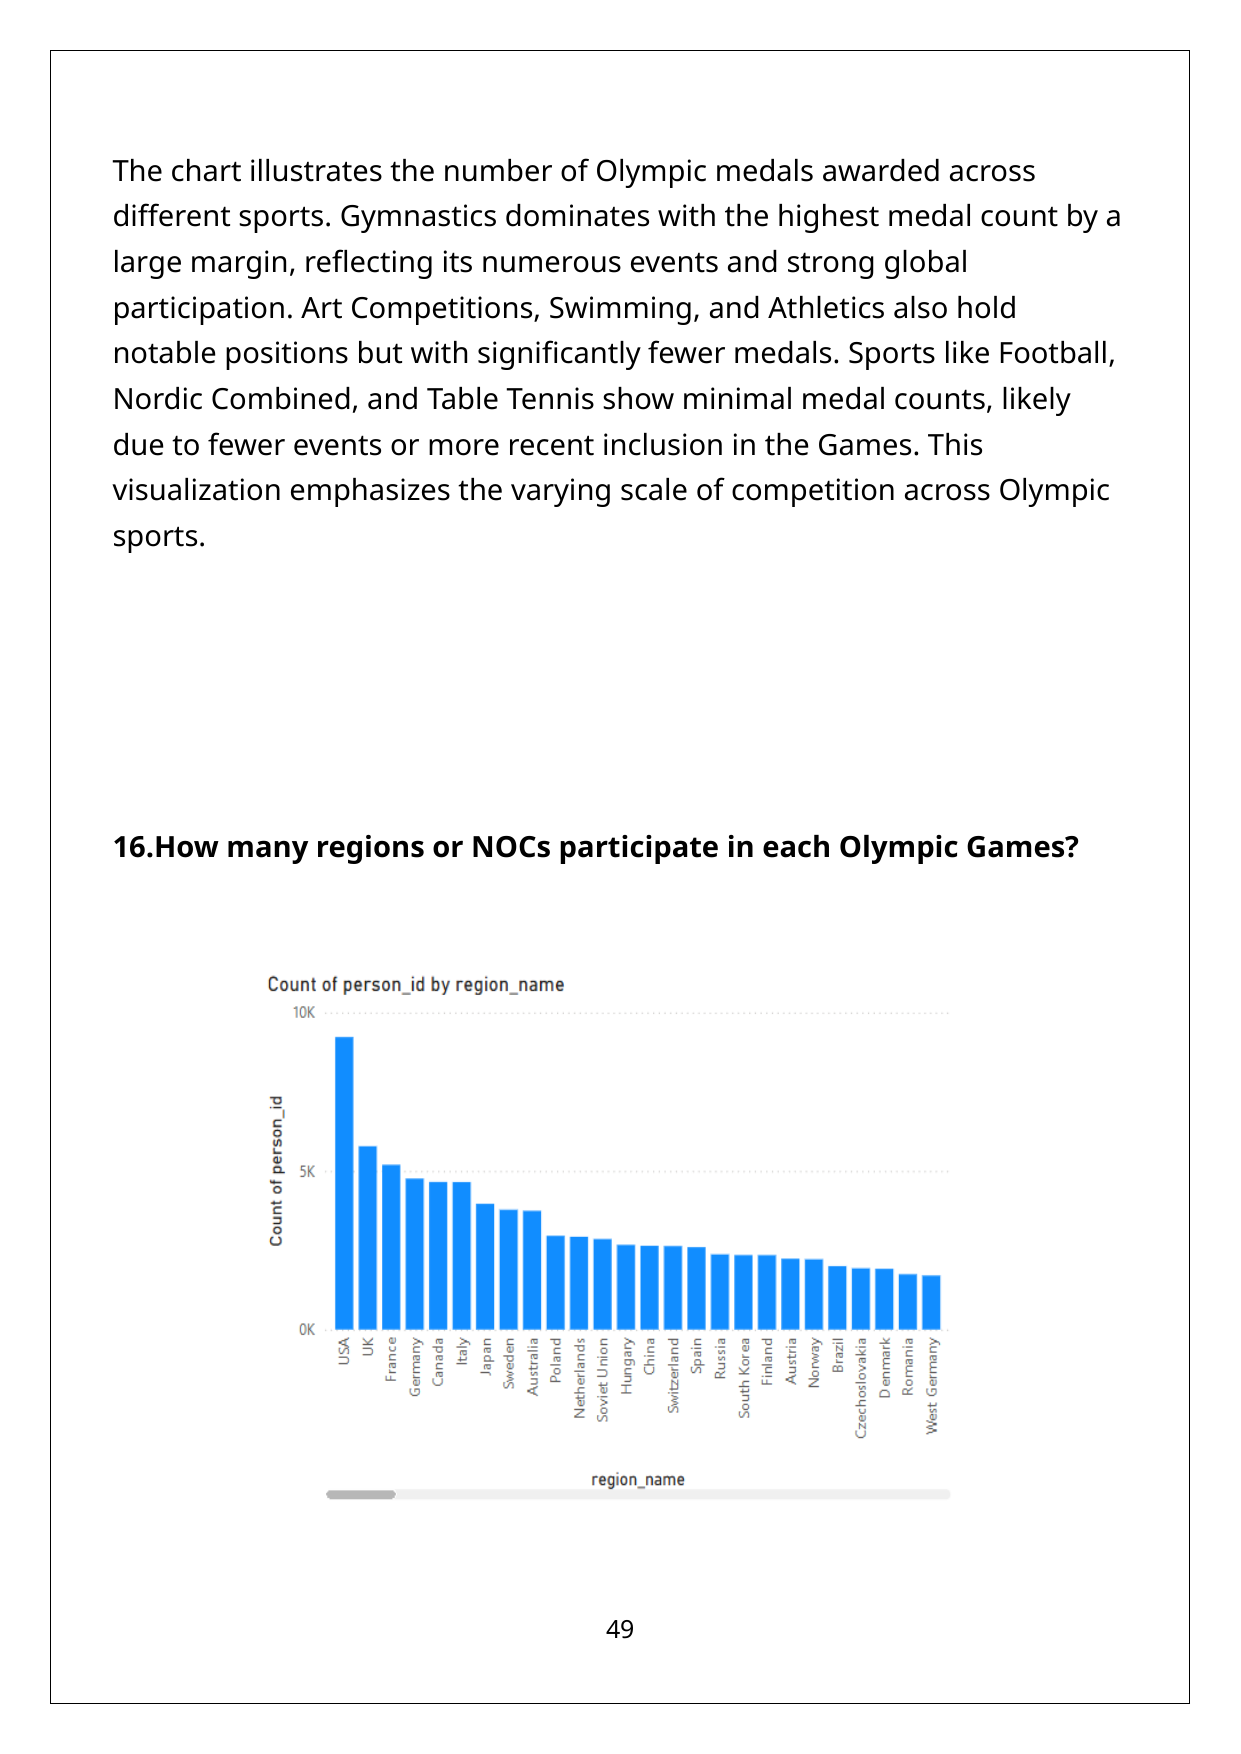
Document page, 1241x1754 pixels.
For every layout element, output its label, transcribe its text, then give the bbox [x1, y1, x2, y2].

text The chart illustrates the number of Olympic medals awarded across different sports. Gymnastics dominates with the highest medal count by a large margin, reflecting its numerous events and strong global participation. Art Competitions, Swimming, and Athletics also hold notable positions but with significantly fewer medals. Sports like Football, Nordic Combined, and Table Tennis show minimal medal counts, likely due to fewer events or more recent inclusion in the Games. This visualization emphasizes the varying scale of competition across Olympic sports. [112, 150, 1128, 555]
picture [197, 888, 1043, 1586]
text 16.How many regions or NOCs participate in each Olympic Games? [112, 826, 1128, 866]
